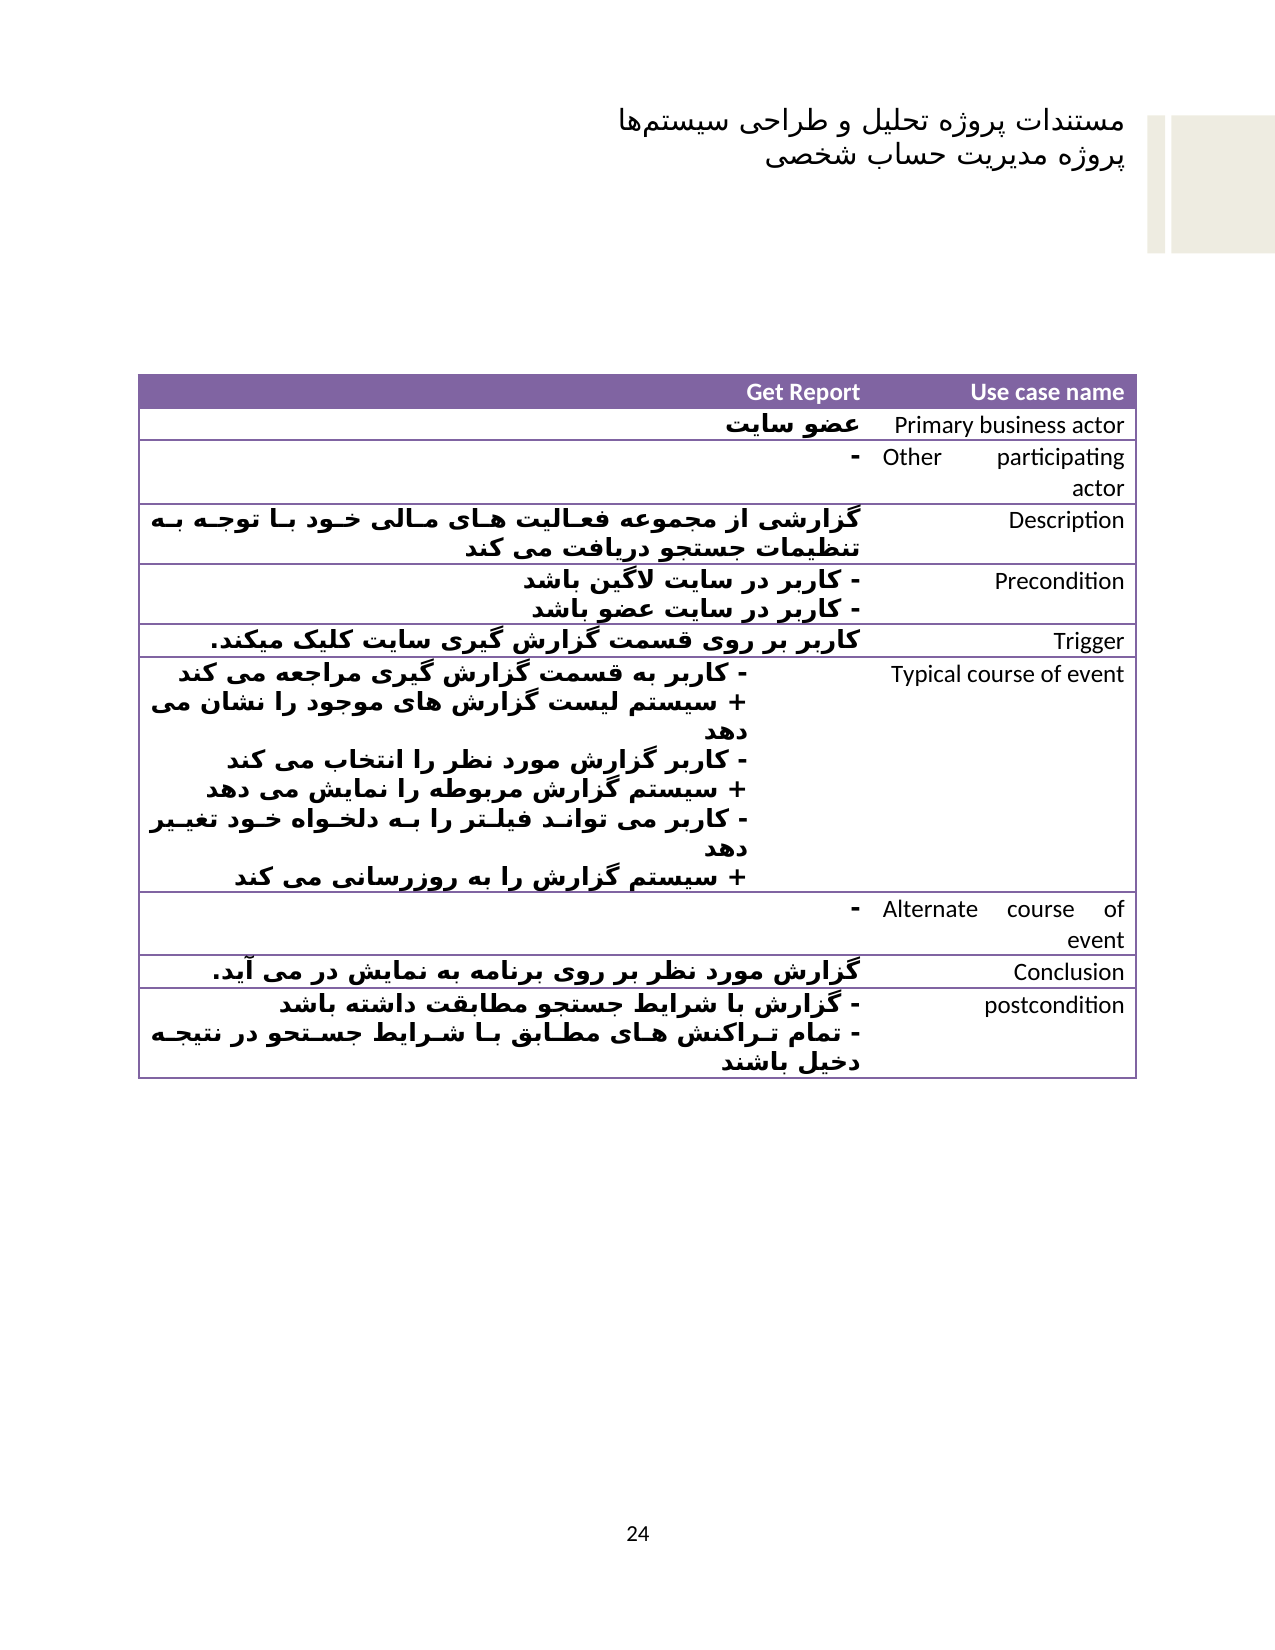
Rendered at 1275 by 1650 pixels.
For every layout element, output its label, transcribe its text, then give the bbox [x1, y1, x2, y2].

table_cell Typical course of event [872, 658, 1135, 891]
table_cell Precondition [872, 565, 1135, 623]
table_header Get Report [140, 376, 872, 407]
table_cell گزارشی از مجموعه فعالیت های مالی خود با توجه به تنظیمات جستجو دریافت می کند [140, 505, 872, 563]
table_cell - [140, 893, 872, 954]
table_cell Other participating actor [872, 441, 1135, 502]
table_cell - [140, 441, 872, 502]
table_cell Trigger [872, 625, 1135, 656]
table_header Use case name [872, 376, 1135, 407]
table_cell عضو سایت [140, 409, 872, 439]
table_cell - گزارش با شرایط جستجو مطابقت داشته باشد - تمام تراکنش های مطابق با شرایط جستحو در نتیجه دخیل باشند [140, 989, 872, 1077]
table_cell Conclusion [872, 956, 1135, 987]
table_cell - کاربر در سایت لاگین باشد - کاربر در سایت عضو باشد [140, 565, 872, 623]
table_cell Alternate course of event [872, 893, 1135, 954]
table_cell Description [872, 505, 1135, 563]
table_cell Primary business actor [872, 409, 1135, 439]
table_cell postcondition [872, 989, 1135, 1077]
table_cell - کاربر به قسمت گزارش گیری مراجعه می کند + سیستم لیست گزارش های موجود را نشان می دهد - کاربر گزارش مورد نظر را انتخاب می کند + سیستم گزارش مربوطه را نمایش می دهد - کاربر می تواند فیلتر را به دلخواه خود تغییر دهد + سیستم گزارش را به روزرسانی می کند [140, 658, 872, 891]
table_cell گزارش مورد نظر بر روی برنامه به نمایش در می آید. [140, 956, 872, 987]
table_cell کاربر بر روی قسمت گزارش گیری سایت کلیک میکند. [140, 625, 872, 656]
